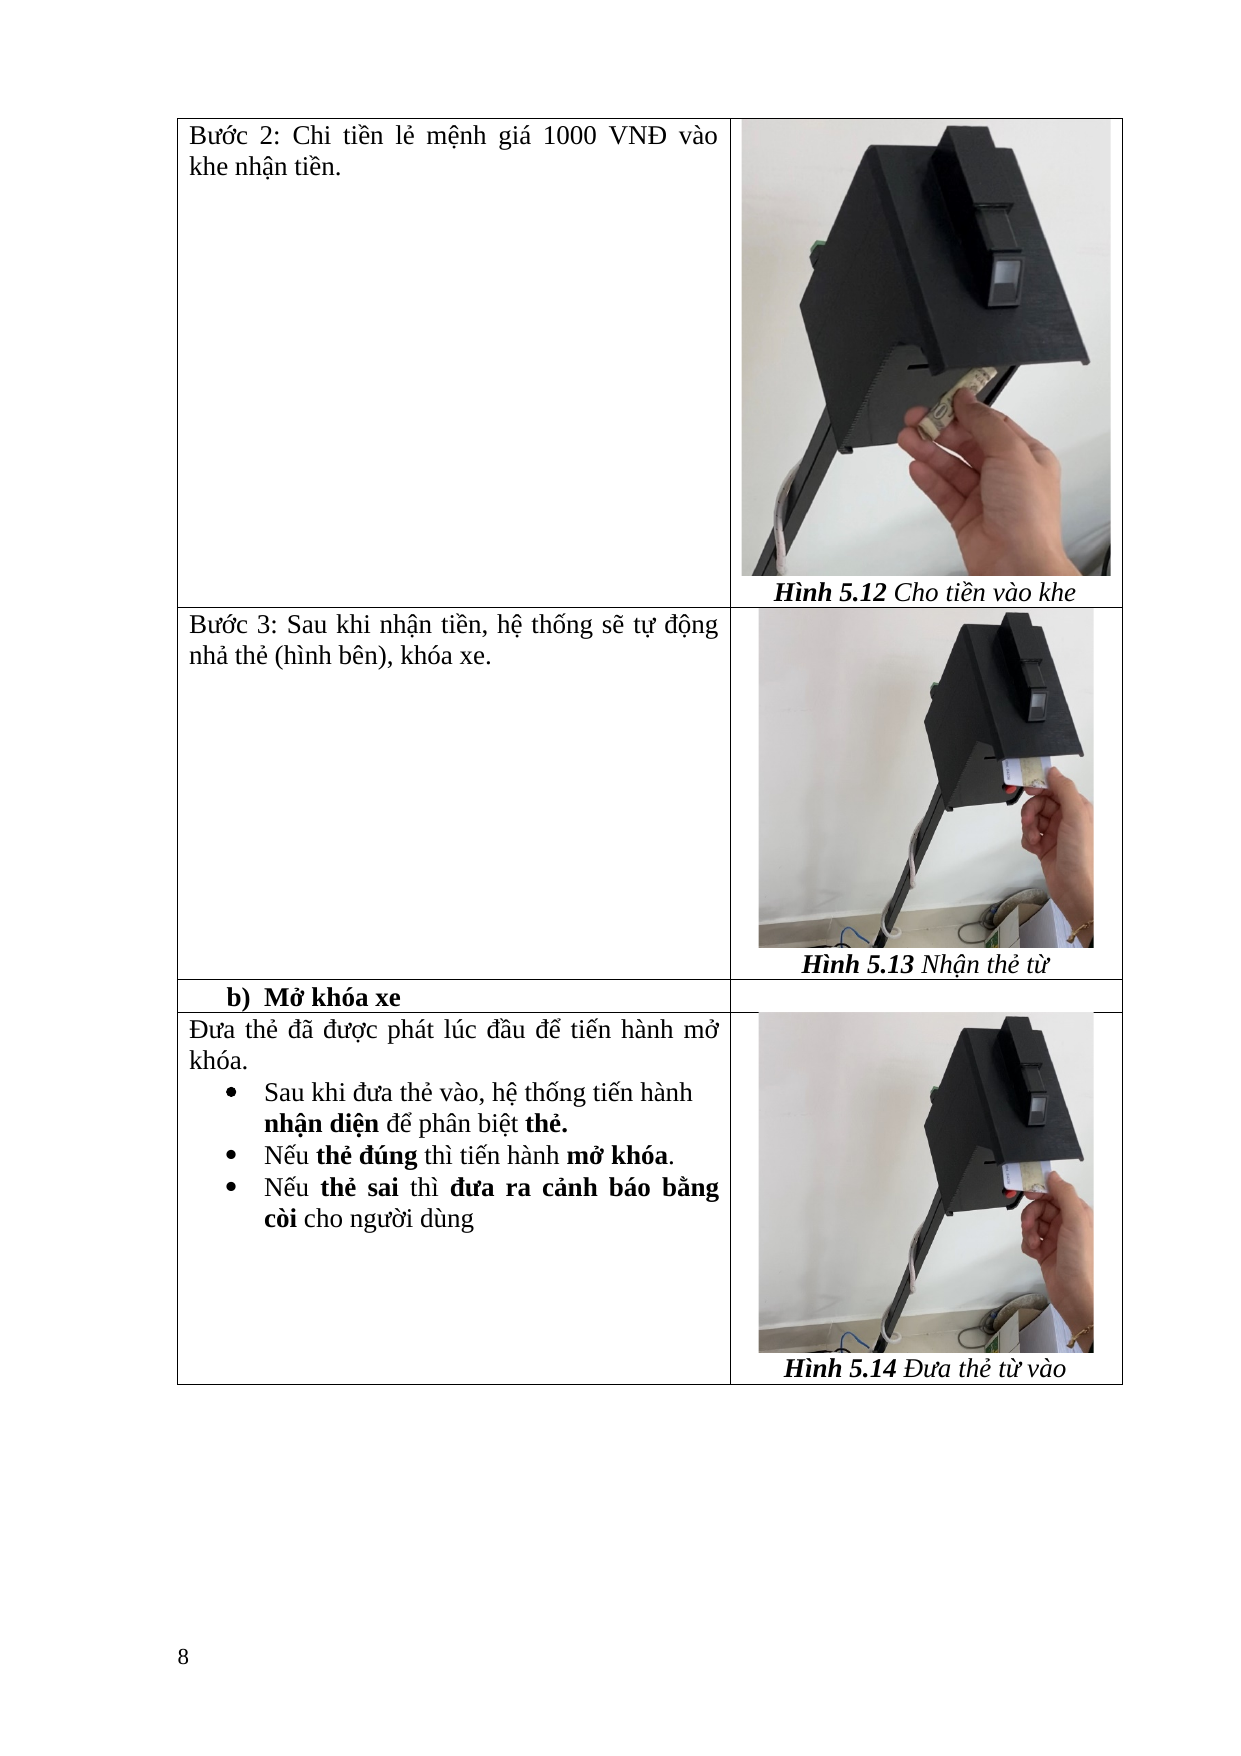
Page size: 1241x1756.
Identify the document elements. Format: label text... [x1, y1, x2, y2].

table_cell Hình 5.13 Nhận thẻ từ [731, 608, 1122, 979]
table_cell Hình 5.12 Cho tiền vào khe [731, 119, 1122, 607]
table_cell Mở khóa xe [178, 980, 730, 1012]
table_cell Hình 5.14 Đưa thẻ từ vào [731, 1013, 1122, 1383]
table_cell Đưa thẻ đã được phát lúc đầu để tiến hành mở khóa. Sau khi đưa thẻ vào, hệ thống tiến hành nhận diện để phân biệt thẻ. Nếu thẻ đúng thì tiến hành mở khóa. Nếu thẻ sai thì đưa ra cảnh báo bằng còi cho người dùng [178, 1013, 730, 1383]
table_cell Bước 3: Sau khi nhận tiền, hệ thống sẽ tự động nhả thẻ (hình bên), khóa xe. [178, 608, 730, 979]
picture [758, 1012, 1094, 1353]
table_cell [731, 980, 1122, 1012]
table_cell Bước 2: Chi tiền lẻ mệnh giá 1000 VNĐ vào khe nhận tiền. [178, 119, 730, 607]
picture [741, 119, 1111, 576]
picture [758, 608, 1094, 948]
